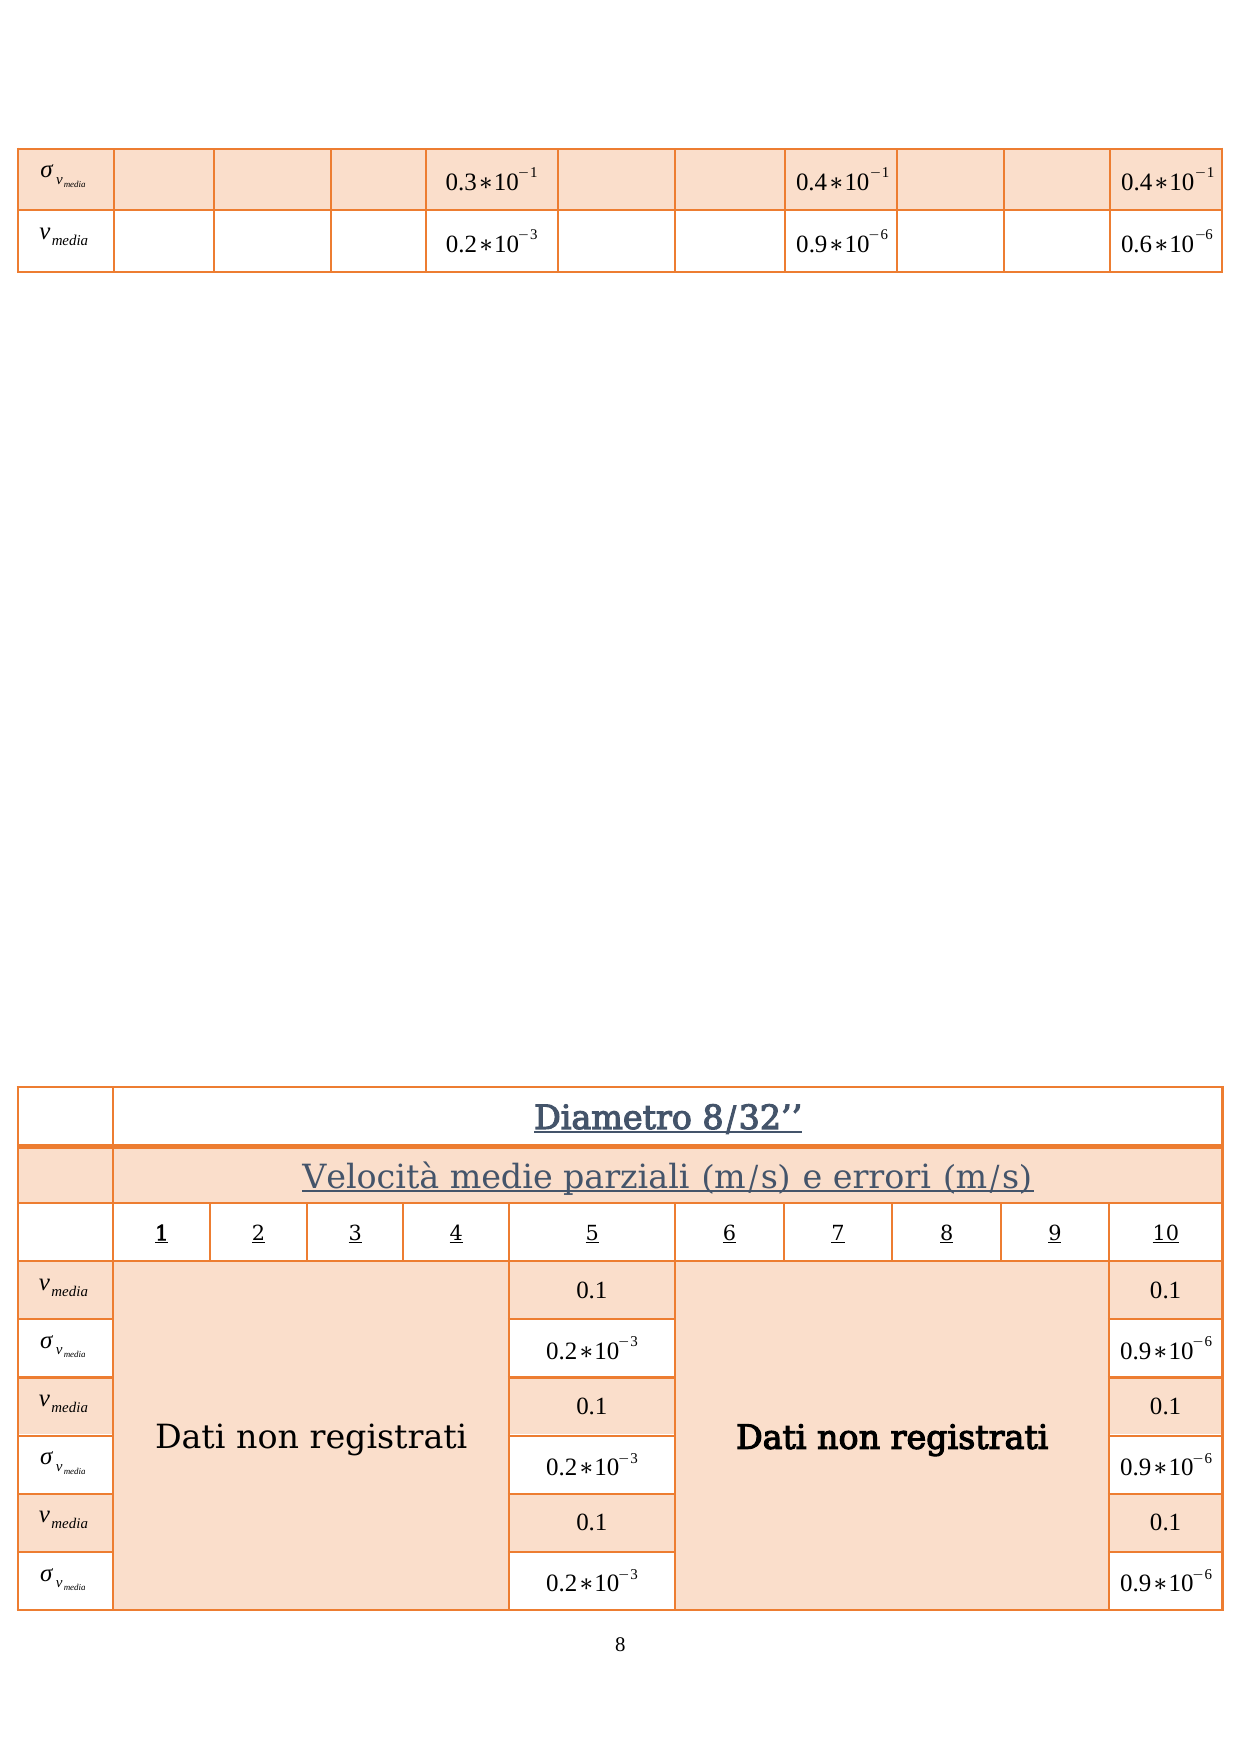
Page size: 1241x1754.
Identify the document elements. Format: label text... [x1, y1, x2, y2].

table_cell Dati non registrati [114, 1262, 508, 1609]
table_cell [1111, 150, 1221, 209]
table_header Diametro 8/32’’ [114, 1088, 1221, 1144]
table_cell [1111, 211, 1221, 271]
table_cell [1005, 150, 1109, 209]
table_cell [19, 211, 113, 271]
table_cell [1005, 211, 1109, 271]
table_cell [786, 150, 896, 209]
table_cell [559, 150, 674, 209]
table_cell [427, 150, 557, 209]
table_cell [19, 150, 113, 209]
table_cell 10 [1110, 1204, 1221, 1260]
table_cell [19, 1149, 112, 1202]
table_cell 1 [114, 1204, 209, 1260]
table_cell [786, 211, 896, 271]
table_cell 5 [510, 1204, 674, 1260]
table_cell [115, 150, 213, 209]
table_cell 8 [893, 1204, 1000, 1260]
table_cell [898, 150, 1003, 209]
table_cell [19, 1495, 112, 1551]
table_cell [332, 211, 425, 271]
table_cell 2 [211, 1204, 306, 1260]
table_cell [676, 150, 784, 209]
table_cell 6 [676, 1204, 783, 1260]
table_cell [215, 150, 330, 209]
table_cell [115, 211, 213, 271]
table_cell 4 [404, 1204, 508, 1260]
table_cell [1110, 1379, 1221, 1434]
table_cell [898, 211, 1003, 271]
table_cell [19, 1204, 112, 1260]
table_cell [510, 1320, 674, 1376]
table_cell [19, 1553, 112, 1609]
table_cell [510, 1262, 674, 1318]
table_cell [19, 1379, 112, 1434]
table_cell [19, 1320, 112, 1376]
table_cell [1110, 1437, 1221, 1493]
table_cell [1110, 1262, 1221, 1318]
table_cell [559, 211, 674, 271]
table_cell [1110, 1320, 1221, 1376]
table_cell [332, 150, 425, 209]
table_cell [510, 1437, 674, 1493]
table_cell Velocità medie parziali (m/s) e errori (m/s) [114, 1149, 1221, 1202]
table_cell [510, 1495, 674, 1551]
table_cell [215, 211, 330, 271]
table_cell [510, 1553, 674, 1609]
table_cell Dati non registrati [676, 1262, 1108, 1609]
table_cell [1110, 1495, 1221, 1551]
table_cell 9 [1002, 1204, 1108, 1260]
table_cell [1110, 1553, 1221, 1609]
table_header [19, 1088, 112, 1144]
table_cell 3 [308, 1204, 402, 1260]
table_cell [427, 211, 557, 271]
table_cell [676, 211, 784, 271]
table_cell [19, 1437, 112, 1493]
table_cell [19, 1262, 112, 1318]
table_cell 7 [785, 1204, 891, 1260]
table_cell [510, 1379, 674, 1434]
